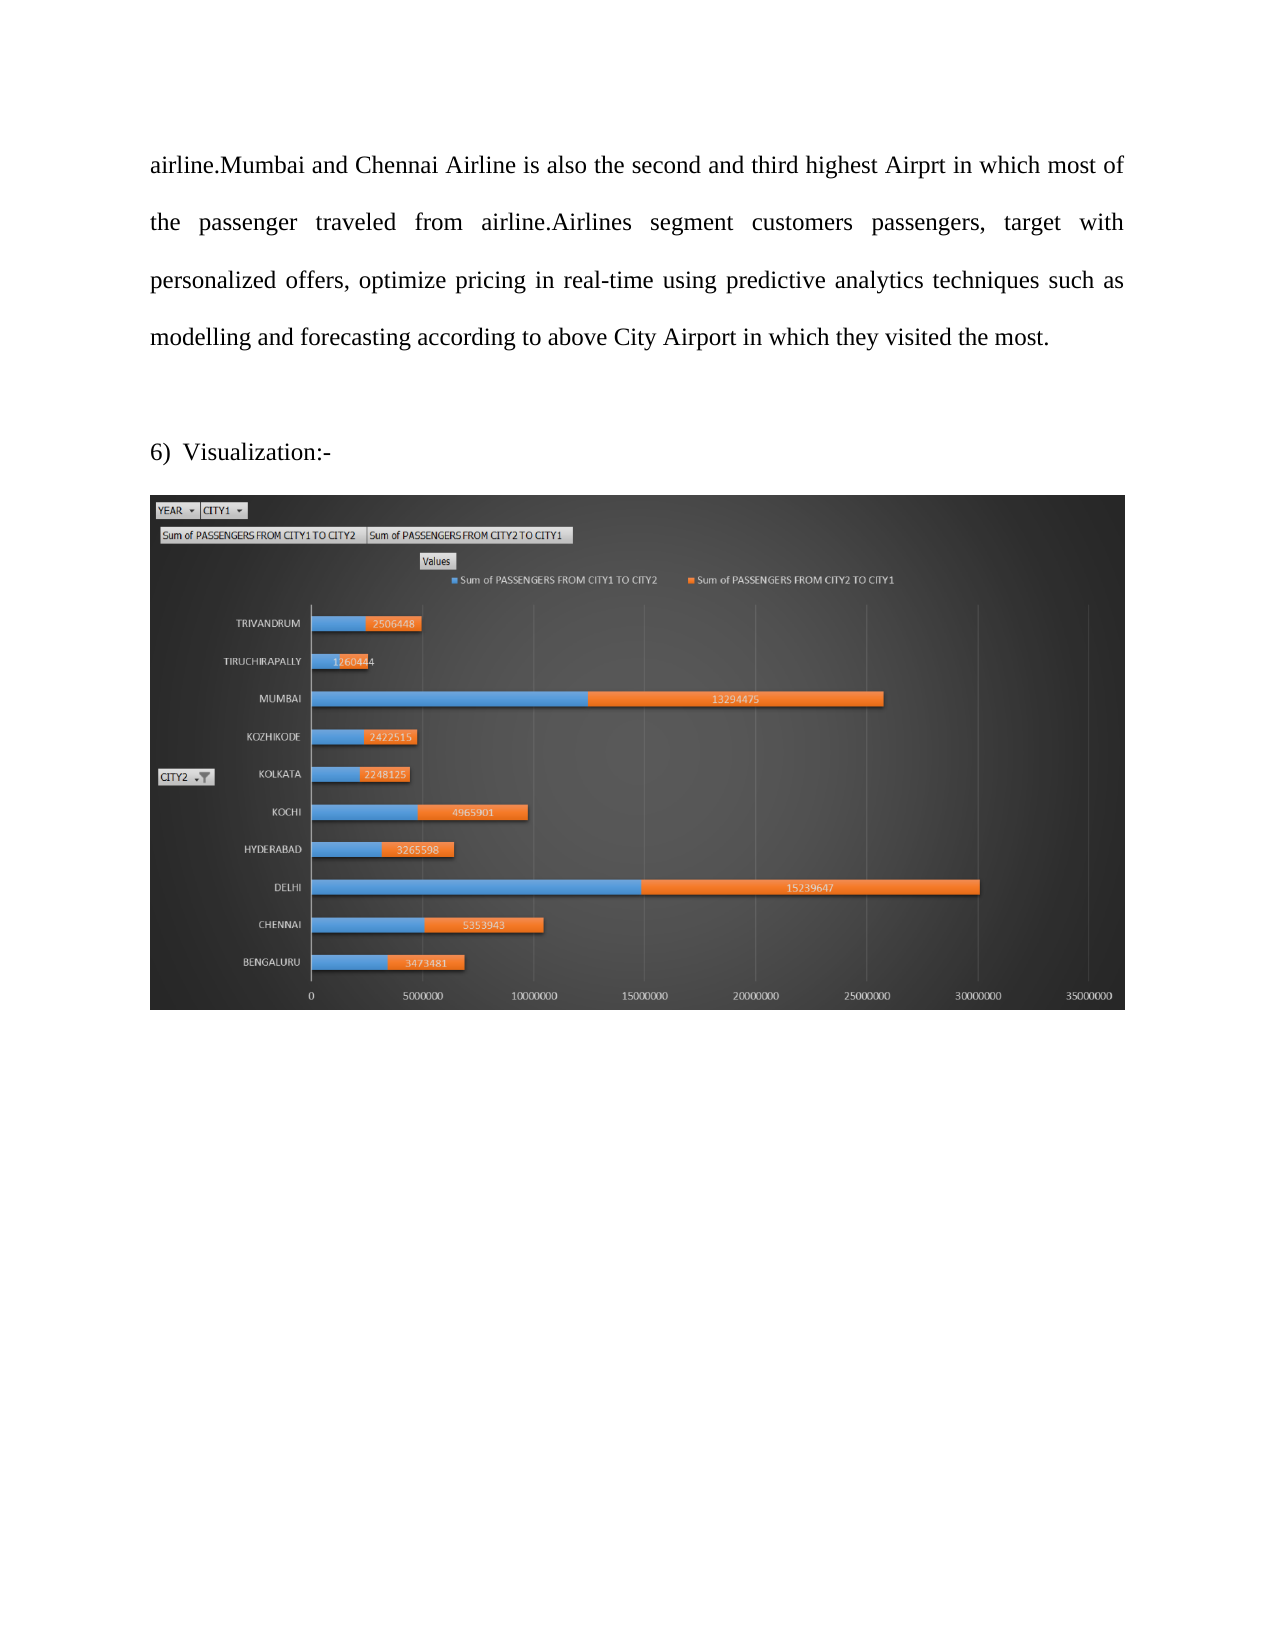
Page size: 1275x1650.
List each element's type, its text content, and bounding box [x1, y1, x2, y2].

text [150, 150, 1125, 351]
list Visualization:- [150, 437, 1125, 466]
picture [150, 495, 1125, 1010]
